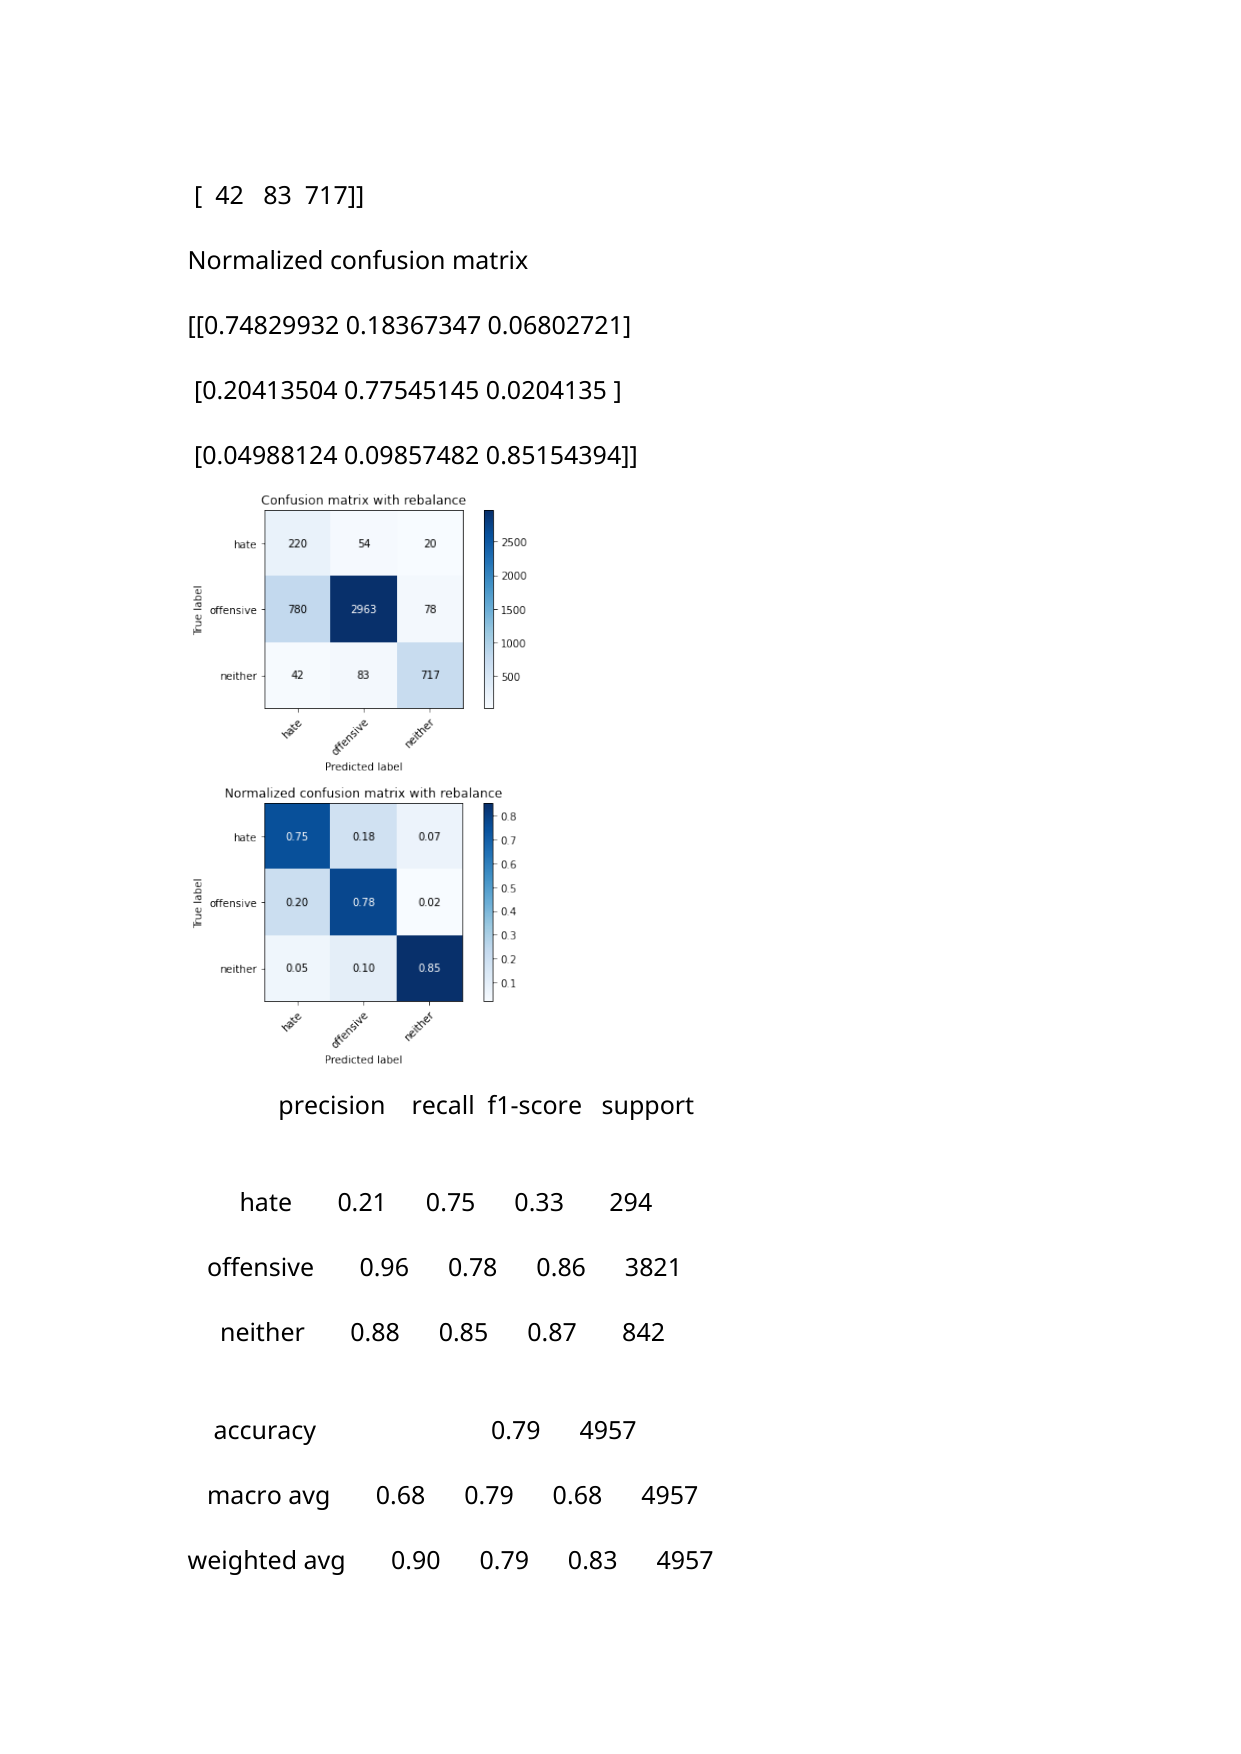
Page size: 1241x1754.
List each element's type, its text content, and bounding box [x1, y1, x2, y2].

picture [187, 780, 524, 1072]
text macro avg 0.68 0.79 0.68 4957 [187, 1462, 1053, 1527]
text neither 0.88 0.85 0.87 842 [187, 1299, 1053, 1364]
text Normalized confusion matrix [187, 227, 1053, 292]
text precision recall f1-score support [187, 1072, 1053, 1137]
picture [187, 487, 534, 779]
text [0.04988124 0.09857482 0.85154394]] [187, 422, 1053, 487]
text [ 42 83 717]] [187, 162, 1053, 227]
text [0.20413504 0.77545145 0.0204135 ] [187, 357, 1053, 422]
text offensive 0.96 0.78 0.86 3821 [187, 1234, 1053, 1299]
text [[0.74829932 0.18367347 0.06802721] [187, 292, 1053, 357]
text hate 0.21 0.75 0.33 294 [187, 1169, 1053, 1234]
text weighted avg 0.90 0.79 0.83 4957 [187, 1527, 1053, 1592]
text accuracy 0.79 4957 [187, 1397, 1053, 1462]
